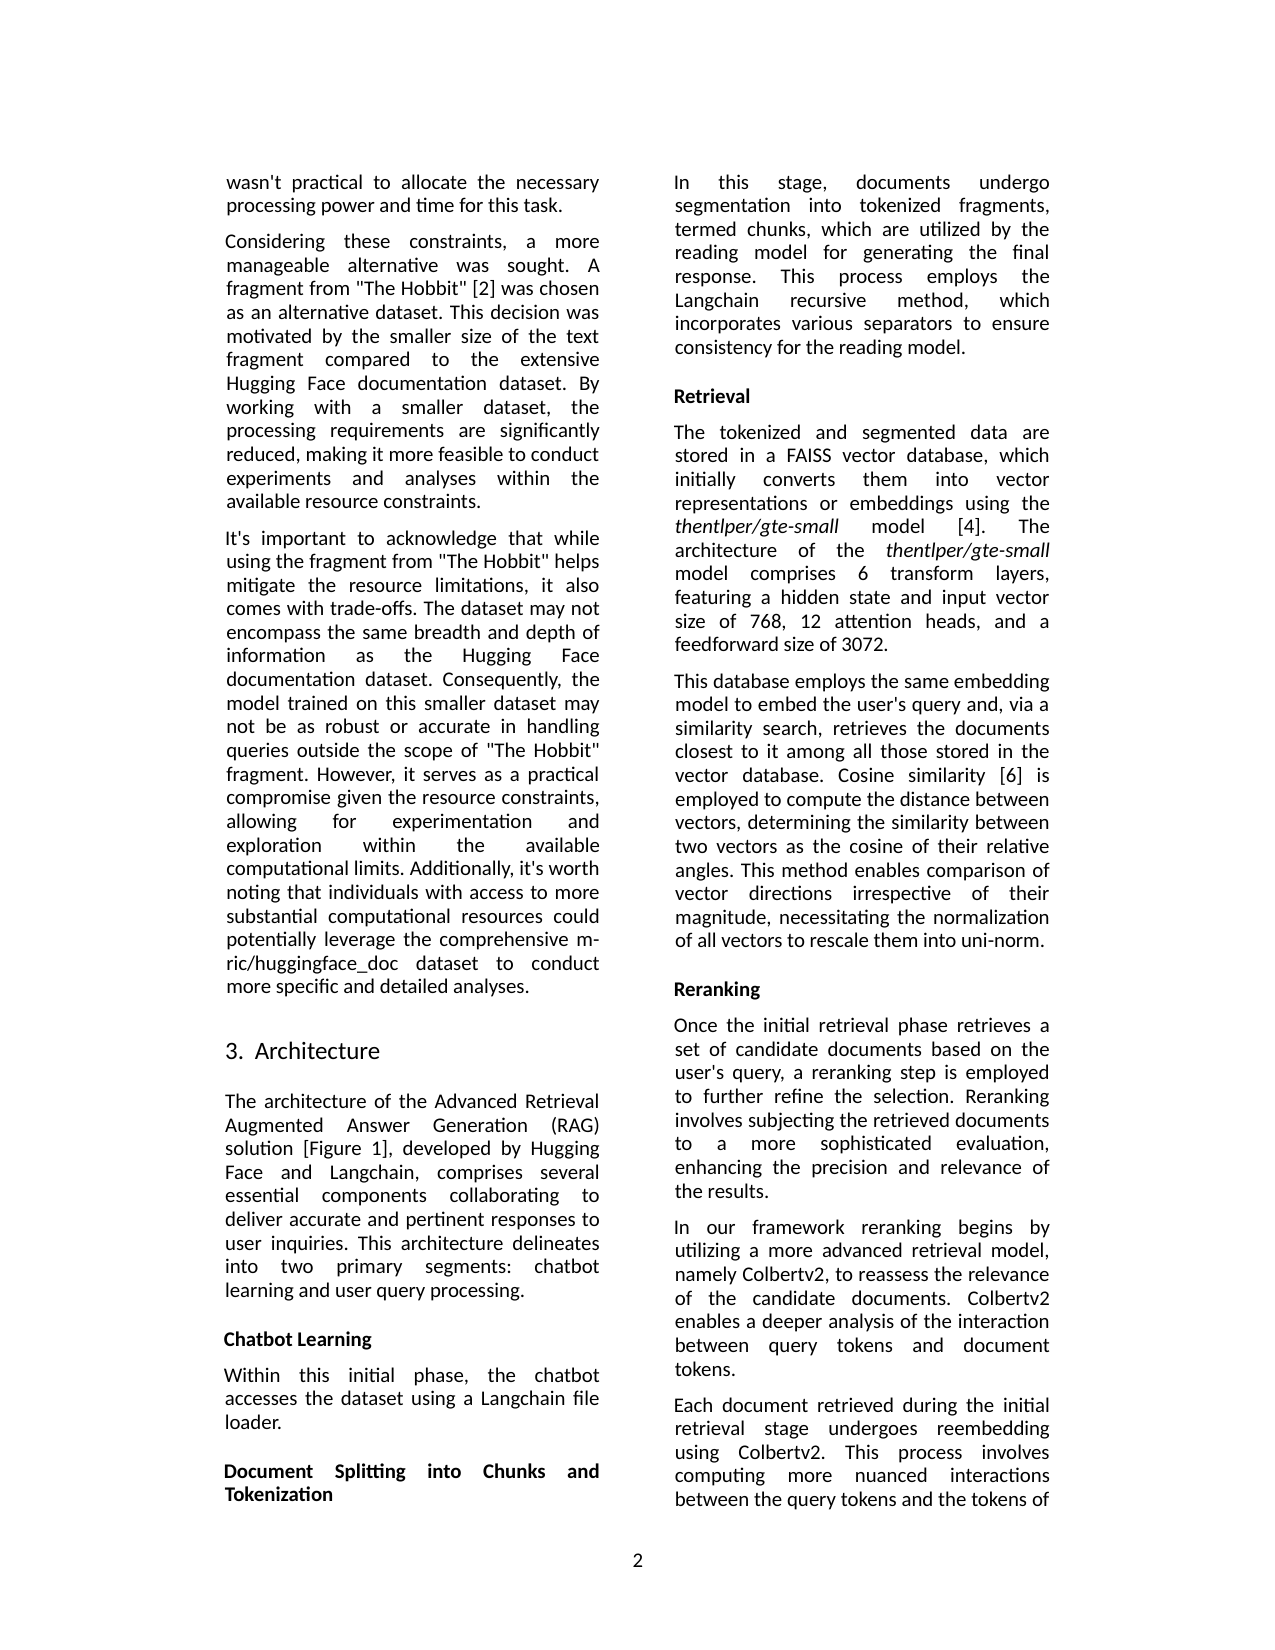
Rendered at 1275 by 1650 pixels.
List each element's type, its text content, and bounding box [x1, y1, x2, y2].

text The architecture of the Advanced Retrieval Augmented Answer Generation (RAG) solution [Figure 1], developed by Hugging Face and Langchain, comprises several essential components collaborating to deliver accurate and pertinent responses to user inquiries. This architecture delineates into two primary segments: chatbot learning and user query processing. [225, 1090, 600, 1303]
list Architecture [225, 1037, 600, 1065]
text This database employs the same embedding model to embed the user's query and, via a similarity search, retrieves the documents closest to it among all those stored in the vector database. Cosine similarity [6] is employed to compute the distance between vectors, determining the similarity between two vectors as the cosine of their relative angles. This method enables comparison of vector directions irrespective of their magnitude, necessitating the normalization of all vectors to rescale them into uni-norm. [674, 669, 1050, 953]
text It's important to acknowledge that while using the fragment from "The Hobbit" helps mitigate the resource limitations, it also comes with trade-offs. The dataset may not encompass the same breadth and depth of information as the Hugging Face documentation dataset. Consequently, the model trained on this smaller dataset may not be as robust or accurate in handling queries outside the scope of "The Hobbit" fragment. However, it serves as a practical compromise given the resource constraints, allowing for experimentation and exploration within the available computational limits. Additionally, it's worth noting that individuals with access to more substantial computational resources could potentially leverage the comprehensive m-ric/huggingface_doc dataset to conduct more specific and detailed analyses. [225, 526, 600, 999]
text In our framework reranking begins by utilizing a more advanced retrieval model, namely Colbertv2, to reassess the relevance of the candidate documents. Colbertv2 enables a deeper analysis of the interaction between query tokens and document tokens. [673, 1216, 1050, 1381]
text Within this initial phase, the chatbot accesses the dataset using a Langchain file loader. [223, 1364, 600, 1434]
text The tokenized and segmented data are stored in a FAISS vector database, which initially converts them into vector representations or embeddings using the thentlper/gte-small model [4]. The architecture of the thentlper/gte-small model comprises 6 transform layers, featuring a hidden state and input vector size of 768, 12 attention heads, and a feedforward size of 3072. [673, 421, 1050, 657]
text Chatbot Learning [223, 1328, 600, 1351]
text Document Splitting into Chunks and Tokenization [223, 1459, 600, 1507]
text Reranking [673, 978, 1050, 1002]
text Considering these constraints, a more manageable alternative was sought. A fragment from "The Hobbit" [2] was chosen as an alternative dataset. This decision was motivated by the smaller size of the text fragment compared to the extensive Hugging Face documentation dataset. By working with a smaller dataset, the processing requirements are significantly reduced, making it more feasible to conduct experiments and analyses within the available resource constraints. [225, 230, 600, 514]
text Retrieval [673, 384, 1050, 408]
text In this stage, documents undergo segmentation into tokenized fragments, termed chunks, which are utilized by the reading model for generating the final response. This process employs the Langchain recursive method, which incorporates various separators to ensure consistency for the reading model. [673, 171, 1050, 359]
text Once the initial retrieval phase retrieves a set of candidate documents based on the user's query, a reranking step is employed to further refine the selection. Reranking involves subjecting the retrieved documents to a more sophisticated evaluation, enhancing the precision and relevance of the results. [673, 1014, 1050, 1203]
